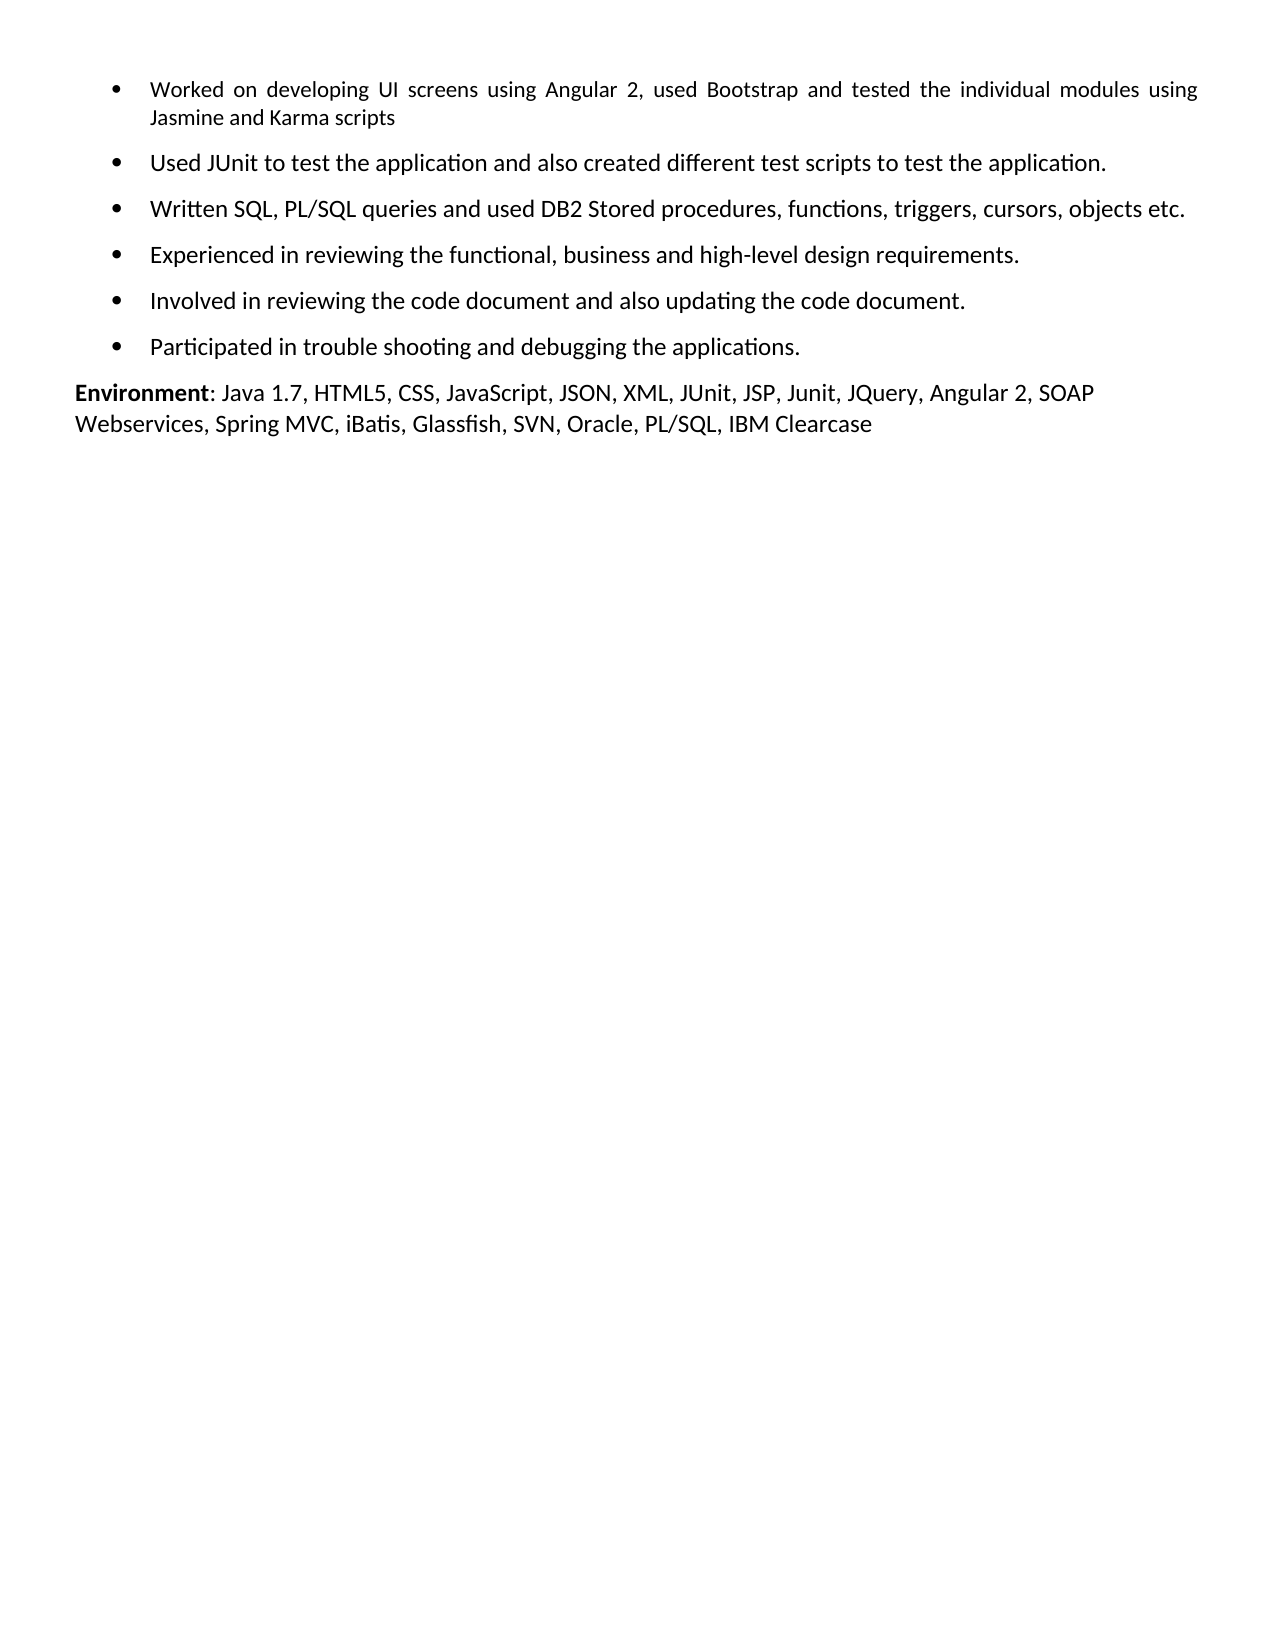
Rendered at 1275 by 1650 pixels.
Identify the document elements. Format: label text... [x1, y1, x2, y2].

list Participated in trouble shooting and debugging the applications. [112, 331, 1200, 362]
list Involved in reviewing the code document and also updating the code document. [112, 285, 1200, 316]
text Environment: Java 1.7, HTML5, CSS, JavaScript, JSON, XML, JUnit, JSP, Junit, JQuery, Angular 2, SOAP Webservices, Spring MVC, iBatis, Glassfish, SVN, Oracle, PL/SQL, IBM Clearcase [75, 377, 1200, 469]
list Written SQL, PL/SQL queries and used DB2 Stored procedures, functions, triggers, cursors, objects etc. [112, 193, 1200, 223]
list Used JUnit to test the application and also created different test scripts to test the application. [112, 147, 1200, 177]
list Experienced in reviewing the functional, business and high-level design requirements. [112, 239, 1200, 269]
list Worked on developing UI screens using Angular 2, used Bootstrap and tested the individual modules using Jasmine and Karma scripts [112, 75, 1200, 131]
